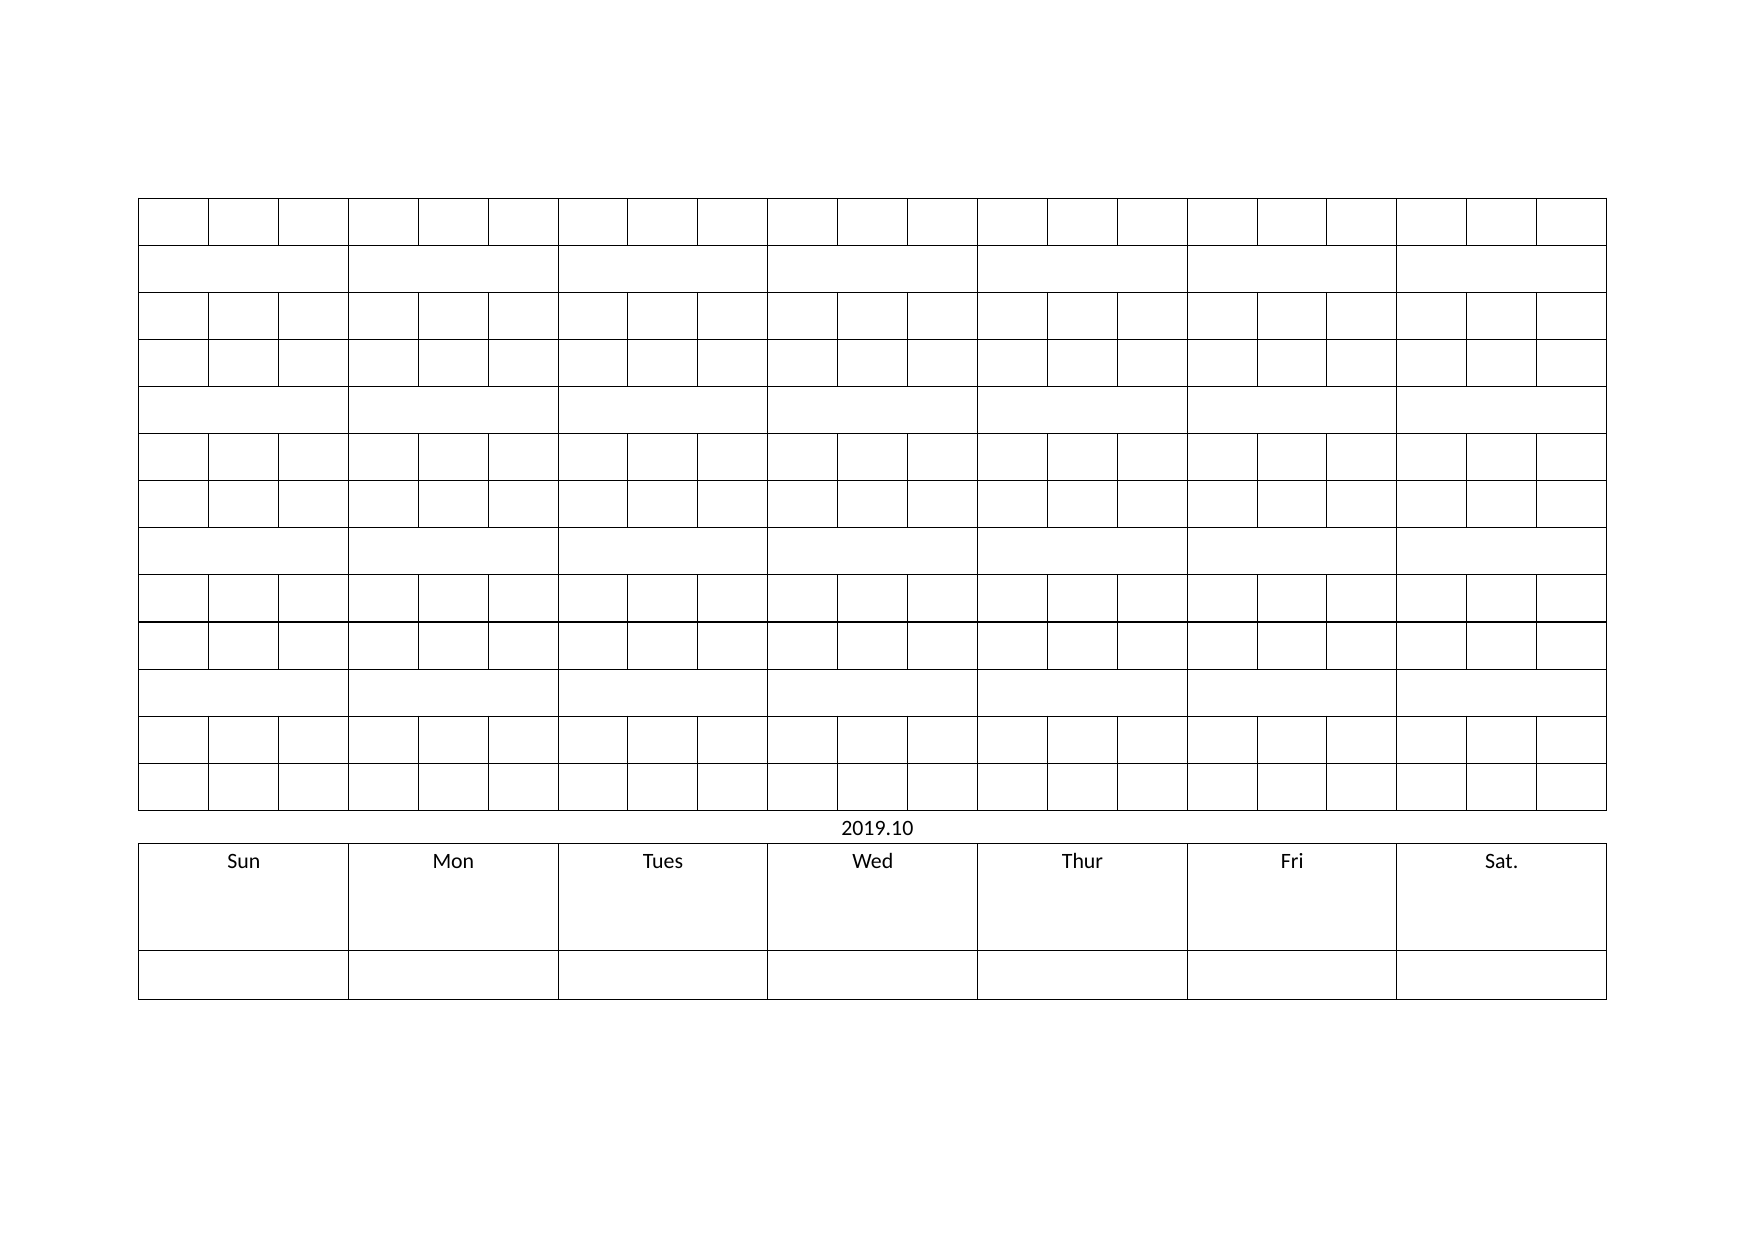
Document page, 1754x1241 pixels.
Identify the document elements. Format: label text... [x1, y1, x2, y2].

table_cell [559, 717, 627, 763]
table_cell [838, 199, 907, 245]
table_cell [1258, 575, 1326, 621]
table_cell [908, 575, 977, 621]
table_cell [1258, 199, 1326, 245]
table_cell [628, 575, 697, 621]
table_header Fri [1188, 844, 1396, 950]
table_cell [768, 623, 837, 668]
table_cell [559, 199, 627, 245]
table_cell [349, 434, 418, 480]
table_cell [908, 623, 977, 668]
table_cell [559, 246, 767, 292]
table_cell [1537, 199, 1606, 245]
table_cell [1397, 199, 1466, 245]
table_cell [908, 481, 977, 527]
table_cell [698, 575, 767, 621]
table_cell [978, 340, 1047, 386]
table_cell [908, 293, 977, 339]
table_cell [419, 575, 488, 621]
table_cell [1188, 481, 1257, 527]
table_cell [489, 293, 558, 339]
table_cell [1118, 764, 1187, 810]
table_cell [1118, 199, 1187, 245]
table_cell [1537, 481, 1606, 527]
table_cell [978, 199, 1047, 245]
table_header Mon [349, 844, 558, 950]
table_cell [698, 293, 767, 339]
table_cell [349, 764, 418, 810]
table_cell [838, 293, 907, 339]
table_cell [559, 951, 767, 998]
table_cell [209, 764, 278, 810]
table_cell [1467, 575, 1536, 621]
table_cell [349, 340, 418, 386]
table_cell [1118, 575, 1187, 621]
table_cell [349, 623, 418, 668]
table_cell [768, 293, 837, 339]
table_cell [1397, 575, 1466, 621]
table_cell [1397, 293, 1466, 339]
table_cell [489, 340, 558, 386]
table_cell [209, 717, 278, 763]
table_cell [1397, 670, 1606, 716]
table_cell [698, 199, 767, 245]
table_cell [1467, 623, 1536, 668]
table_cell [628, 340, 697, 386]
table_cell [1537, 623, 1606, 668]
table_cell [1327, 434, 1396, 480]
table_cell [139, 528, 348, 574]
table_cell [978, 246, 1187, 292]
table_cell [419, 340, 488, 386]
table_cell [419, 623, 488, 668]
table_cell [1397, 481, 1466, 527]
table_cell [489, 764, 558, 810]
table_cell [419, 199, 488, 245]
table_cell [1467, 481, 1536, 527]
table_cell [978, 481, 1047, 527]
table_cell [838, 575, 907, 621]
table_cell [559, 575, 627, 621]
table_cell [908, 199, 977, 245]
table_cell [1048, 764, 1117, 810]
table_cell [698, 340, 767, 386]
table_cell [1327, 623, 1396, 668]
table_cell [209, 434, 278, 480]
table_cell [279, 434, 348, 480]
table_cell [209, 293, 278, 339]
table_cell [349, 670, 558, 716]
table_cell [559, 293, 627, 339]
table_cell [1397, 434, 1466, 480]
table_cell [908, 717, 977, 763]
table_cell [1048, 717, 1117, 763]
table_header Sun [139, 844, 348, 950]
table_cell [1188, 387, 1396, 433]
table_cell [1327, 199, 1396, 245]
table_cell [139, 293, 208, 339]
table_cell [978, 764, 1047, 810]
table_cell [139, 575, 208, 621]
table_cell [978, 717, 1047, 763]
table_cell [1397, 717, 1466, 763]
table_cell [1118, 623, 1187, 668]
table_cell [139, 623, 208, 668]
table_cell [768, 764, 837, 810]
table_cell [768, 670, 977, 716]
table_cell [838, 340, 907, 386]
table_cell [628, 481, 697, 527]
table_cell [1048, 575, 1117, 621]
table_cell [349, 951, 558, 998]
table_cell [139, 246, 348, 292]
table_cell [1258, 764, 1326, 810]
table_cell [768, 387, 977, 433]
table_cell [628, 434, 697, 480]
table_cell [279, 717, 348, 763]
table_cell [1188, 340, 1257, 386]
table_cell [768, 199, 837, 245]
table_cell [1188, 434, 1257, 480]
table_cell [1327, 340, 1396, 386]
table_cell [419, 481, 488, 527]
table_header Sat. [1397, 844, 1606, 950]
table_cell [1467, 340, 1536, 386]
table_cell [908, 764, 977, 810]
table_cell [838, 481, 907, 527]
table_cell [139, 481, 208, 527]
table_cell [1188, 717, 1257, 763]
table_cell [349, 293, 418, 339]
table_cell [978, 434, 1047, 480]
table_cell [768, 717, 837, 763]
table_cell [1327, 717, 1396, 763]
table_cell [559, 623, 627, 668]
table_cell [209, 481, 278, 527]
table_cell [419, 434, 488, 480]
table_cell [1188, 199, 1257, 245]
table_cell [559, 387, 767, 433]
table_cell [698, 764, 767, 810]
table_cell [1467, 199, 1536, 245]
table_cell [349, 387, 558, 433]
table_cell [349, 717, 418, 763]
table_cell [1397, 764, 1466, 810]
table_cell [768, 575, 837, 621]
table_cell [349, 528, 558, 574]
table_cell [1188, 575, 1257, 621]
table_cell [1467, 764, 1536, 810]
table_cell [489, 481, 558, 527]
table_cell [1188, 528, 1396, 574]
table_cell [139, 717, 208, 763]
table_cell [698, 481, 767, 527]
table_cell [1118, 293, 1187, 339]
table_cell [768, 246, 977, 292]
table_cell [1188, 623, 1257, 668]
table_cell [1327, 481, 1396, 527]
table_cell [279, 340, 348, 386]
table_cell [1048, 293, 1117, 339]
table_cell [1537, 764, 1606, 810]
table_cell [628, 199, 697, 245]
table_cell [1537, 575, 1606, 621]
table_cell [1048, 623, 1117, 668]
table_cell [628, 717, 697, 763]
table_cell [838, 434, 907, 480]
table_cell [1188, 246, 1396, 292]
table_cell [209, 340, 278, 386]
table_cell [1118, 481, 1187, 527]
table_cell [559, 434, 627, 480]
table_cell [349, 246, 558, 292]
table_cell [209, 623, 278, 668]
table_cell [349, 575, 418, 621]
table_cell [139, 340, 208, 386]
table_cell [978, 575, 1047, 621]
table_cell [279, 623, 348, 668]
table_cell [139, 199, 208, 245]
table_cell [559, 670, 767, 716]
table_cell [419, 293, 488, 339]
table_header Thur [978, 844, 1187, 950]
table_cell [768, 340, 837, 386]
table_cell [698, 434, 767, 480]
table_cell [139, 670, 348, 716]
table_cell [139, 951, 348, 998]
table_cell [209, 575, 278, 621]
table_cell [1118, 340, 1187, 386]
table_cell [1188, 670, 1396, 716]
table_cell [349, 199, 418, 245]
table_cell [1397, 623, 1466, 668]
table_cell [279, 575, 348, 621]
table_cell [279, 764, 348, 810]
table_cell [1258, 340, 1326, 386]
table_cell [768, 951, 977, 998]
table_cell [1048, 481, 1117, 527]
table_cell [1258, 434, 1326, 480]
table_cell [1397, 528, 1606, 574]
table_cell [559, 340, 627, 386]
table_cell [1048, 340, 1117, 386]
table_cell [978, 528, 1187, 574]
table_cell [978, 293, 1047, 339]
table_cell [628, 293, 697, 339]
table_cell [768, 434, 837, 480]
table_cell [1048, 199, 1117, 245]
table_cell [559, 481, 627, 527]
table_cell [1258, 481, 1326, 527]
table_cell [978, 623, 1047, 668]
table_cell [978, 951, 1187, 998]
table_cell [1537, 293, 1606, 339]
table_cell [1118, 434, 1187, 480]
table_cell [1397, 951, 1606, 998]
table_cell [349, 481, 418, 527]
table_cell [1188, 764, 1257, 810]
table_cell [768, 481, 837, 527]
table_cell [978, 387, 1187, 433]
table_cell [1327, 575, 1396, 621]
table_cell [1397, 246, 1606, 292]
table_header Wed [768, 844, 977, 950]
table_cell [1188, 293, 1257, 339]
table_cell [489, 199, 558, 245]
table_cell [1397, 340, 1466, 386]
table_cell [1327, 293, 1396, 339]
table_cell [489, 434, 558, 480]
table_cell [279, 481, 348, 527]
table_cell [1258, 623, 1326, 668]
table_cell [559, 528, 767, 574]
text 2019.10 [150, 811, 1604, 843]
table_cell [1537, 340, 1606, 386]
table_cell [279, 293, 348, 339]
table_cell [1467, 293, 1536, 339]
table_cell [489, 717, 558, 763]
table_cell [419, 717, 488, 763]
table_cell [1467, 717, 1536, 763]
table_cell [1188, 951, 1396, 998]
table_cell [279, 199, 348, 245]
table_cell [139, 387, 348, 433]
table_cell [908, 434, 977, 480]
table_cell [1327, 764, 1396, 810]
table_cell [139, 434, 208, 480]
table_cell [1048, 434, 1117, 480]
table_cell [698, 717, 767, 763]
table_cell [768, 528, 977, 574]
table_cell [838, 623, 907, 668]
table_cell [1467, 434, 1536, 480]
table_cell [1118, 717, 1187, 763]
table_cell [1397, 387, 1606, 433]
table_cell [628, 623, 697, 668]
table_cell [978, 670, 1187, 716]
table_cell [838, 764, 907, 810]
table_header Tues [559, 844, 767, 950]
table_cell [1537, 717, 1606, 763]
table_cell [209, 199, 278, 245]
table_cell [908, 340, 977, 386]
table_cell [628, 764, 697, 810]
table_cell [139, 764, 208, 810]
table_cell [698, 623, 767, 668]
table_cell [419, 764, 488, 810]
table_cell [1258, 293, 1326, 339]
table_cell [489, 575, 558, 621]
table_cell [489, 623, 558, 668]
table_cell [838, 717, 907, 763]
table_cell [1537, 434, 1606, 480]
table_cell [559, 764, 627, 810]
table_cell [1258, 717, 1326, 763]
